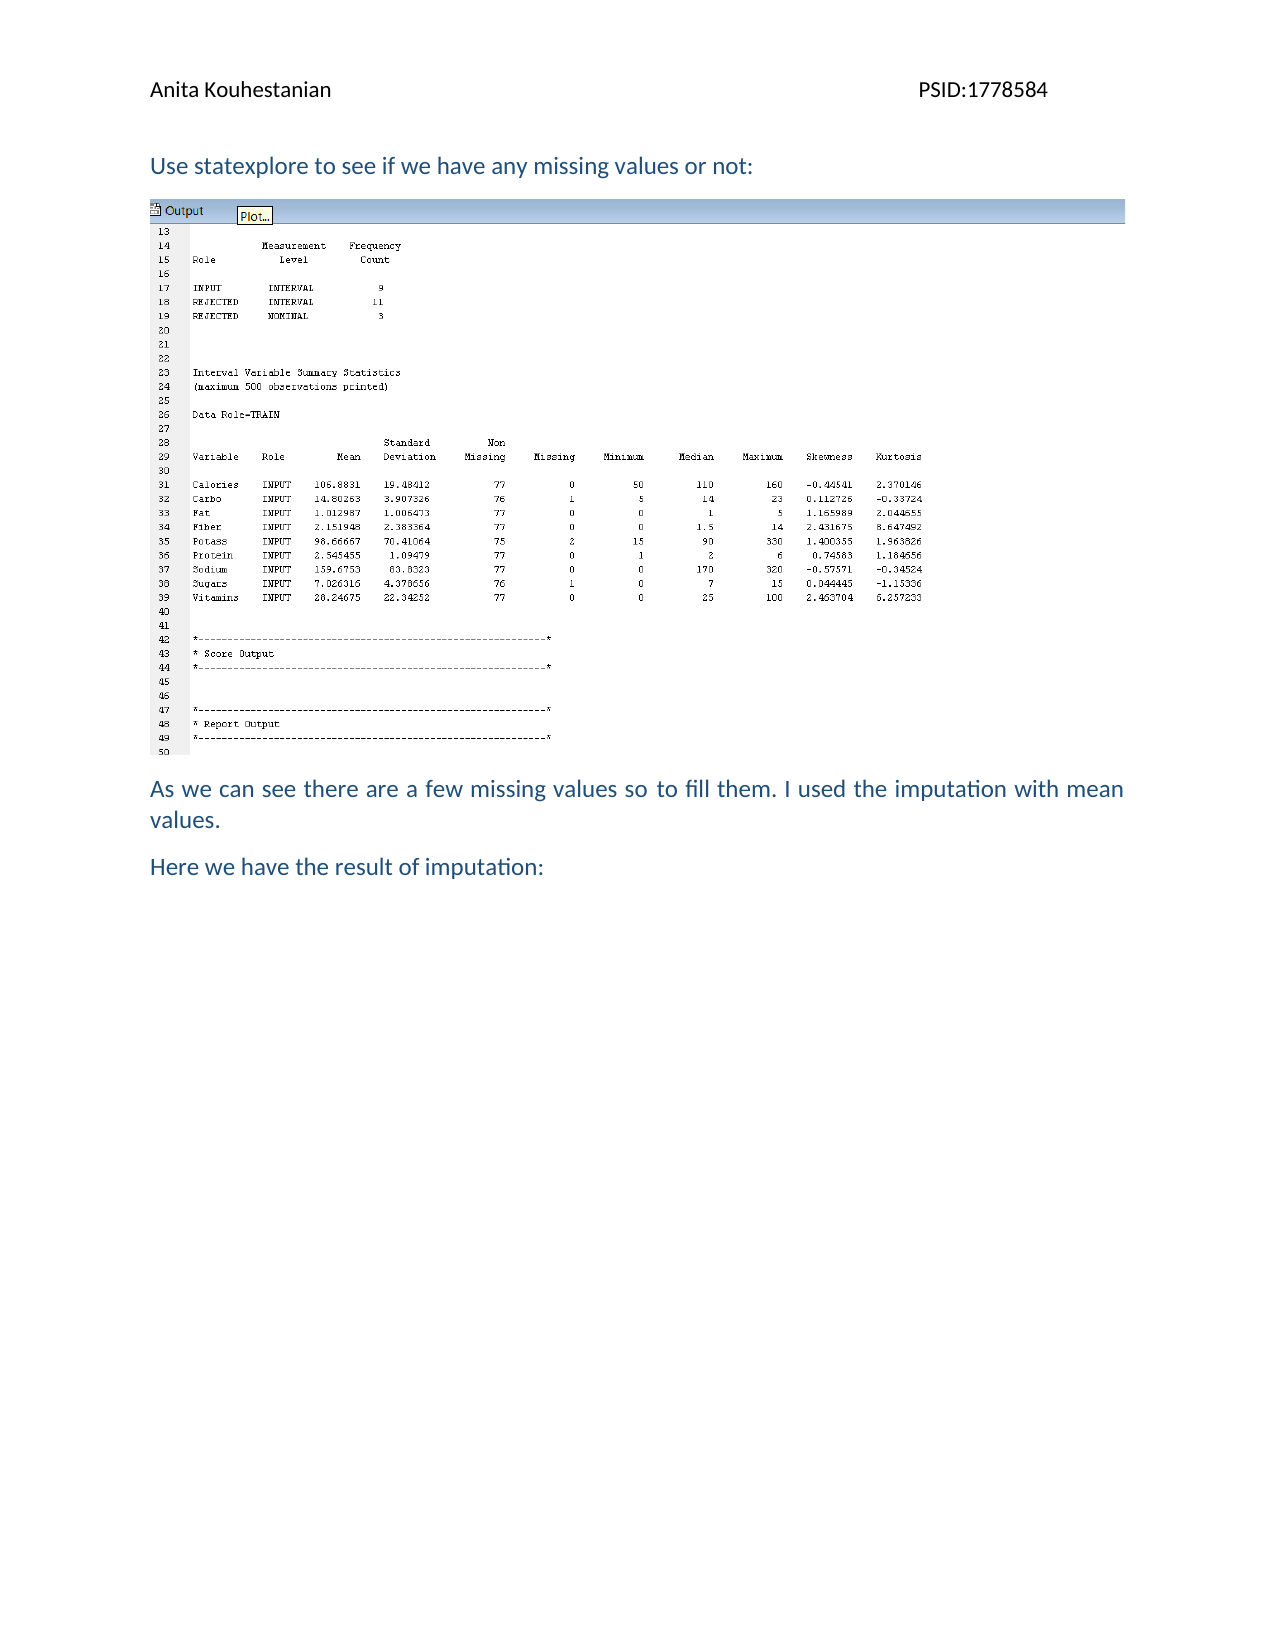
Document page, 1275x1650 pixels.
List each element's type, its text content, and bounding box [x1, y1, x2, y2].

picture [150, 199, 1125, 755]
text Here we have the result of imputation: [150, 851, 1125, 882]
text As we can see there are a few missing values so to fill them. I used the imputation with mean values. [150, 774, 1125, 835]
text Use statexplore to see if we have any missing values or not: [150, 150, 1125, 181]
